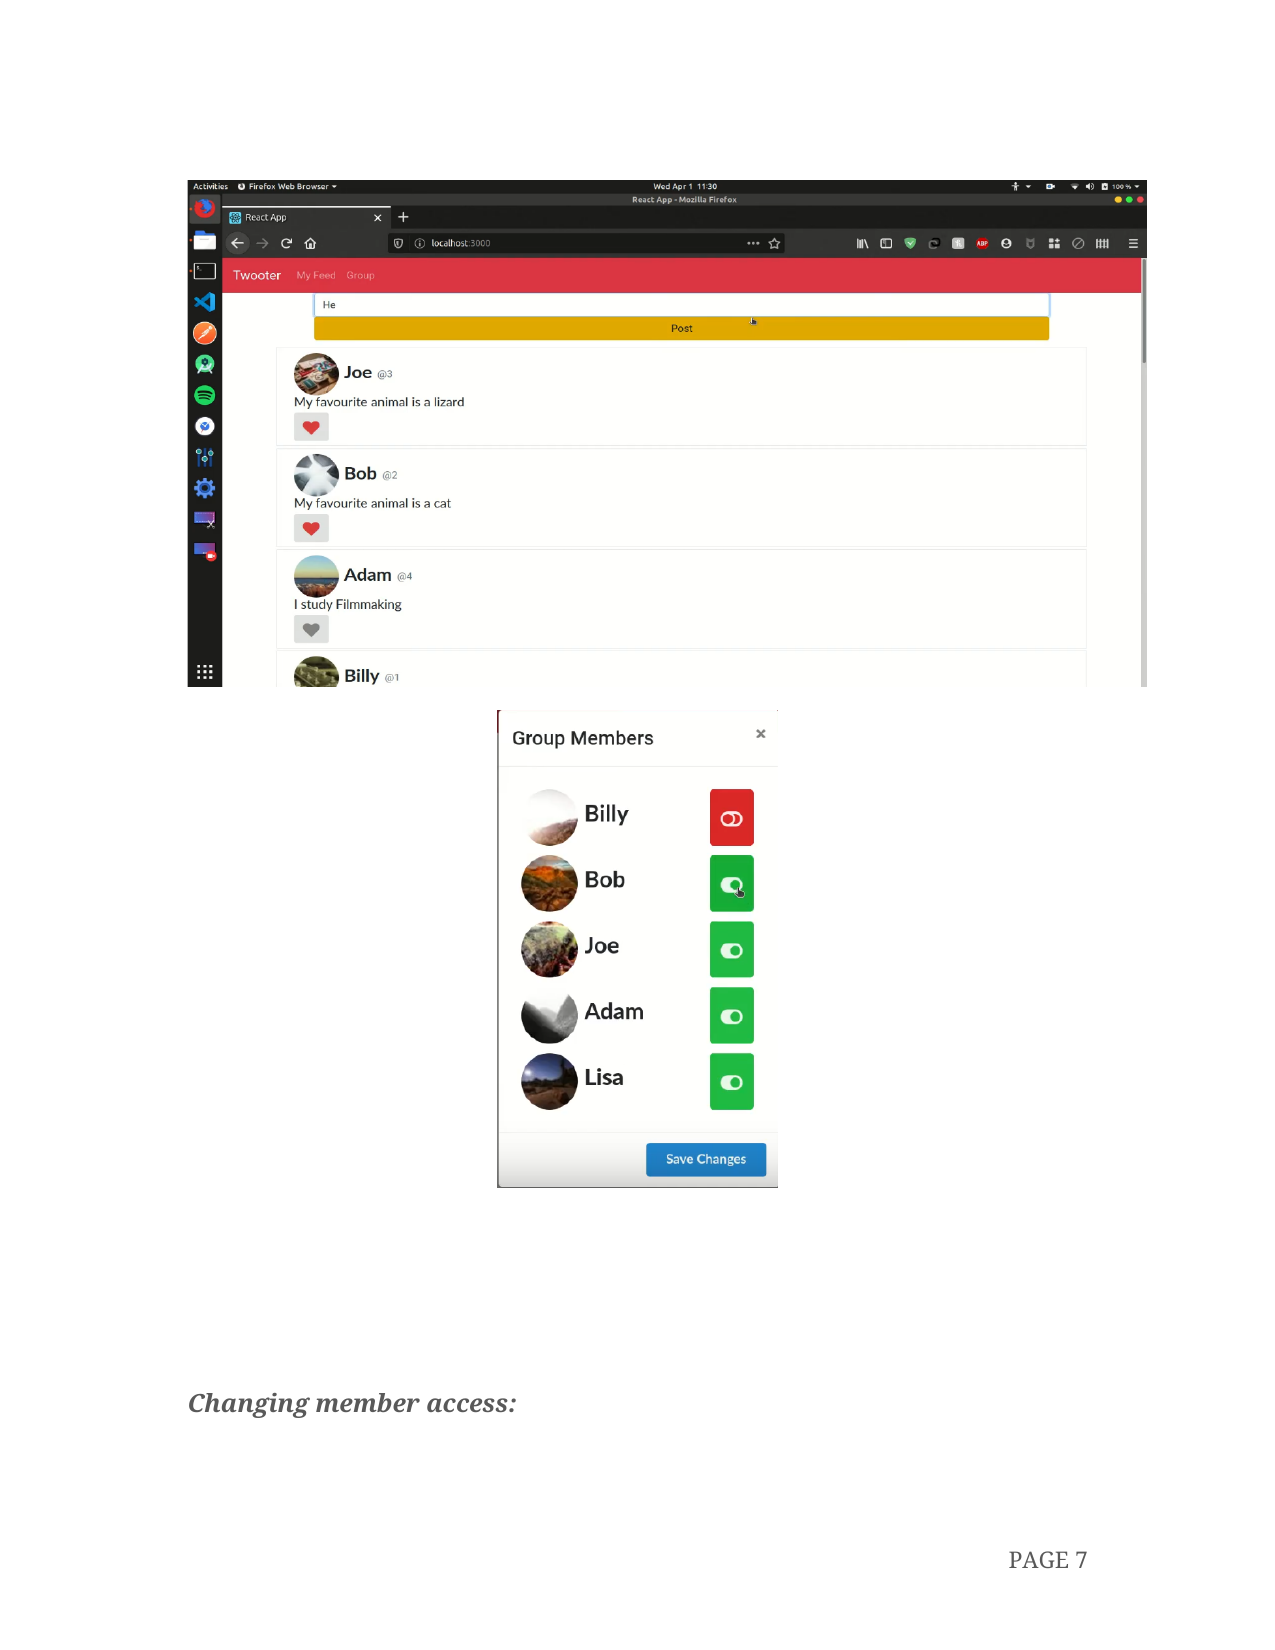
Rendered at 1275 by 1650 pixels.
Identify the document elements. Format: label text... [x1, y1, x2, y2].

text Changing member access: [187, 1386, 1087, 1420]
picture [497, 710, 778, 1188]
picture [187, 180, 1147, 687]
